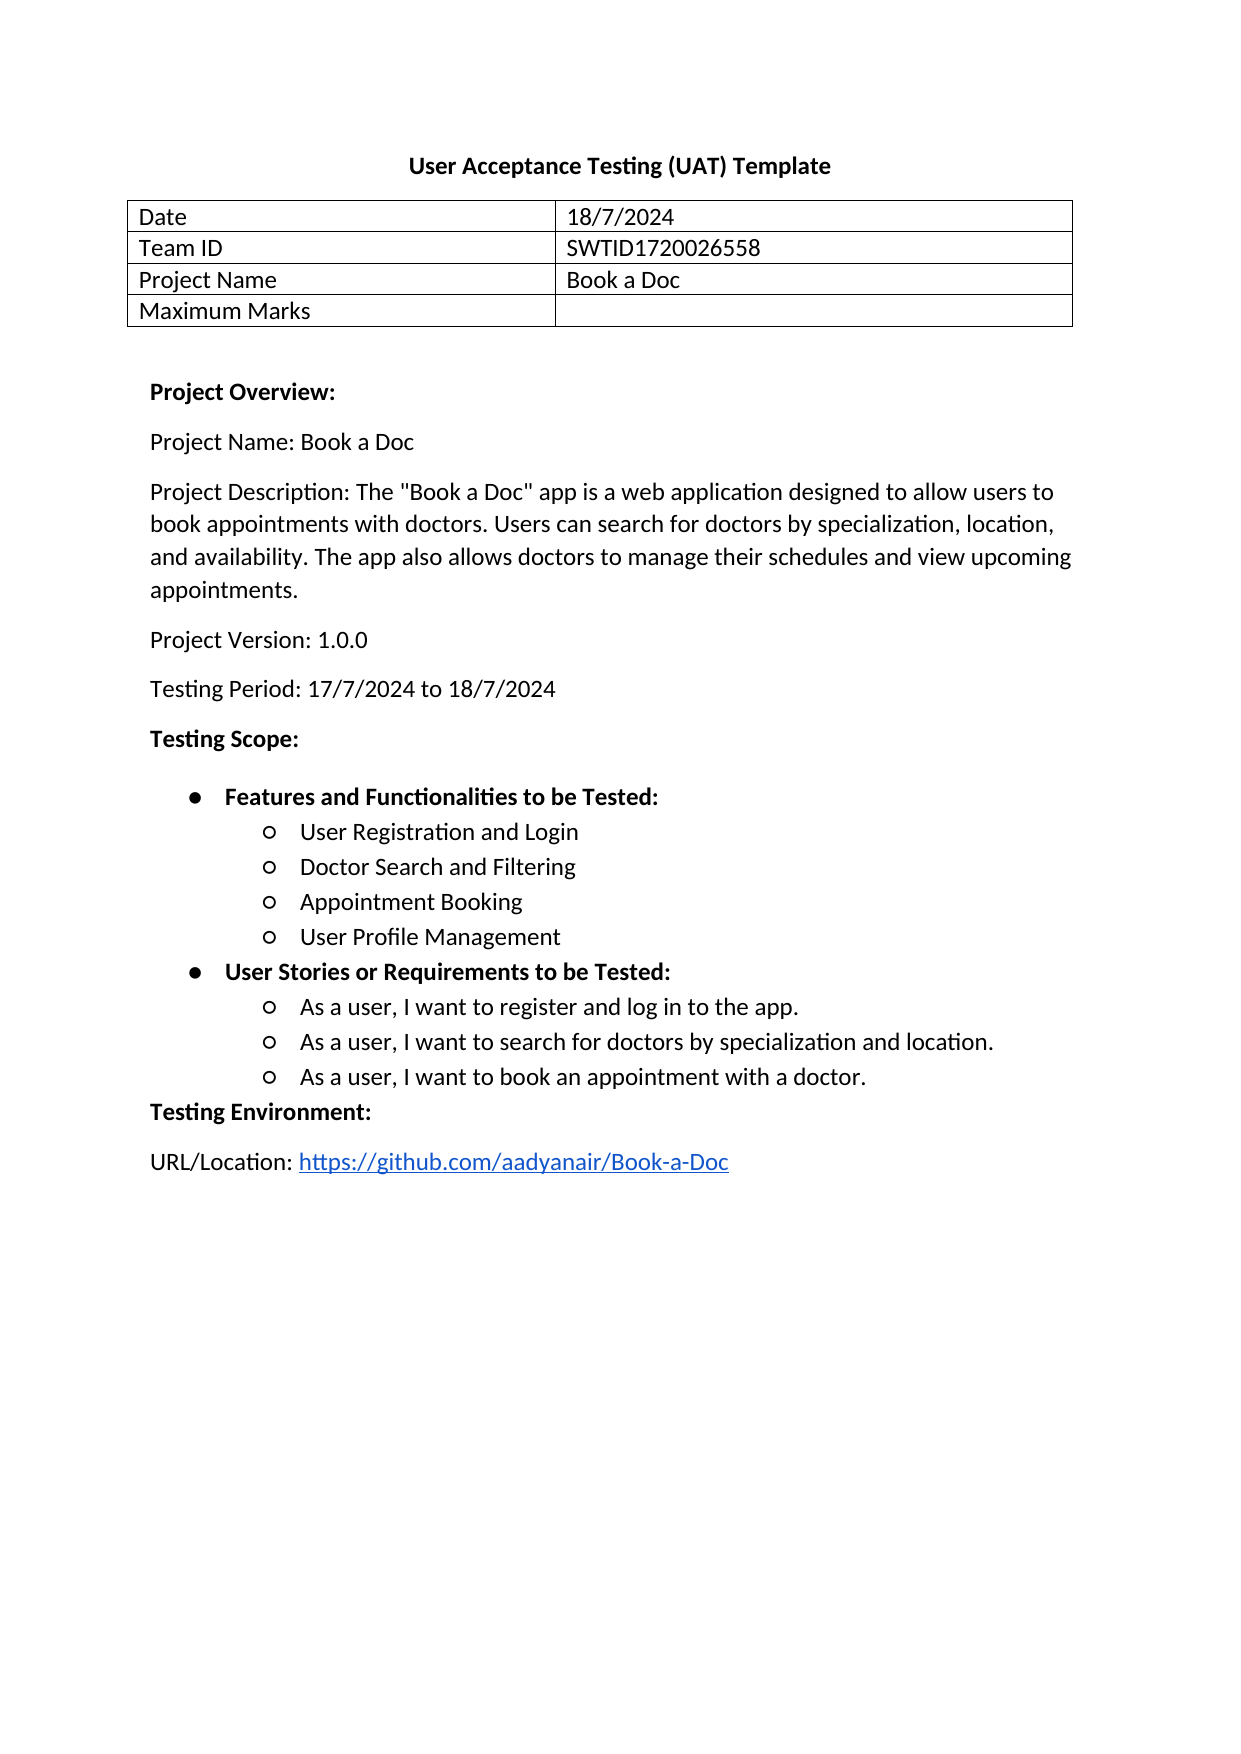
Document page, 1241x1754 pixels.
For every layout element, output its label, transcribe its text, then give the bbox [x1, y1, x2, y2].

text URL/Location: https://github.com/aadyanair/Book-a-Doc [150, 1146, 1090, 1176]
text Project Description: The "Book a Doc" app is a web application designed to allow users to book appointments with doctors. Users can search for doctors by specialization, location, and availability. The app also allows doctors to manage their schedules and view upcoming appointments. [150, 476, 1090, 605]
table_header 18/7/2024 [556, 201, 1072, 231]
list User Profile Management [262, 921, 1090, 952]
table_cell SWTID1720026558 [556, 232, 1072, 263]
table_header Date [128, 201, 555, 231]
list Doctor Search and Filtering [262, 851, 1090, 882]
text User Acceptance Testing (UAT) Template [150, 150, 1090, 181]
list User Registration and Login [262, 816, 1090, 847]
list As a user, I want to register and log in to the app. [262, 991, 1090, 1022]
table_cell Maximum Marks [128, 295, 555, 326]
list User Stories or Requirements to be Tested: [187, 956, 1090, 987]
list As a user, I want to book an appointment with a doctor. [262, 1061, 1090, 1092]
list Features and Functionalities to be Tested: [187, 781, 1090, 812]
list As a user, I want to search for doctors by specialization and location. [262, 1026, 1090, 1057]
text Testing Period: 17/7/2024 to 18/7/2024 [150, 673, 1090, 704]
text Project Overview: [150, 376, 1090, 407]
table_cell Project Name [128, 264, 555, 294]
text Testing Scope: [150, 723, 1090, 754]
table_cell Book a Doc [556, 264, 1072, 294]
text Project Name: Book a Doc [150, 426, 1090, 457]
table_cell Team ID [128, 232, 555, 263]
text Project Version: 1.0.0 [150, 624, 1090, 654]
text Testing Environment: [150, 1096, 1090, 1127]
table_cell [556, 295, 1072, 326]
list Appointment Booking [262, 886, 1090, 917]
